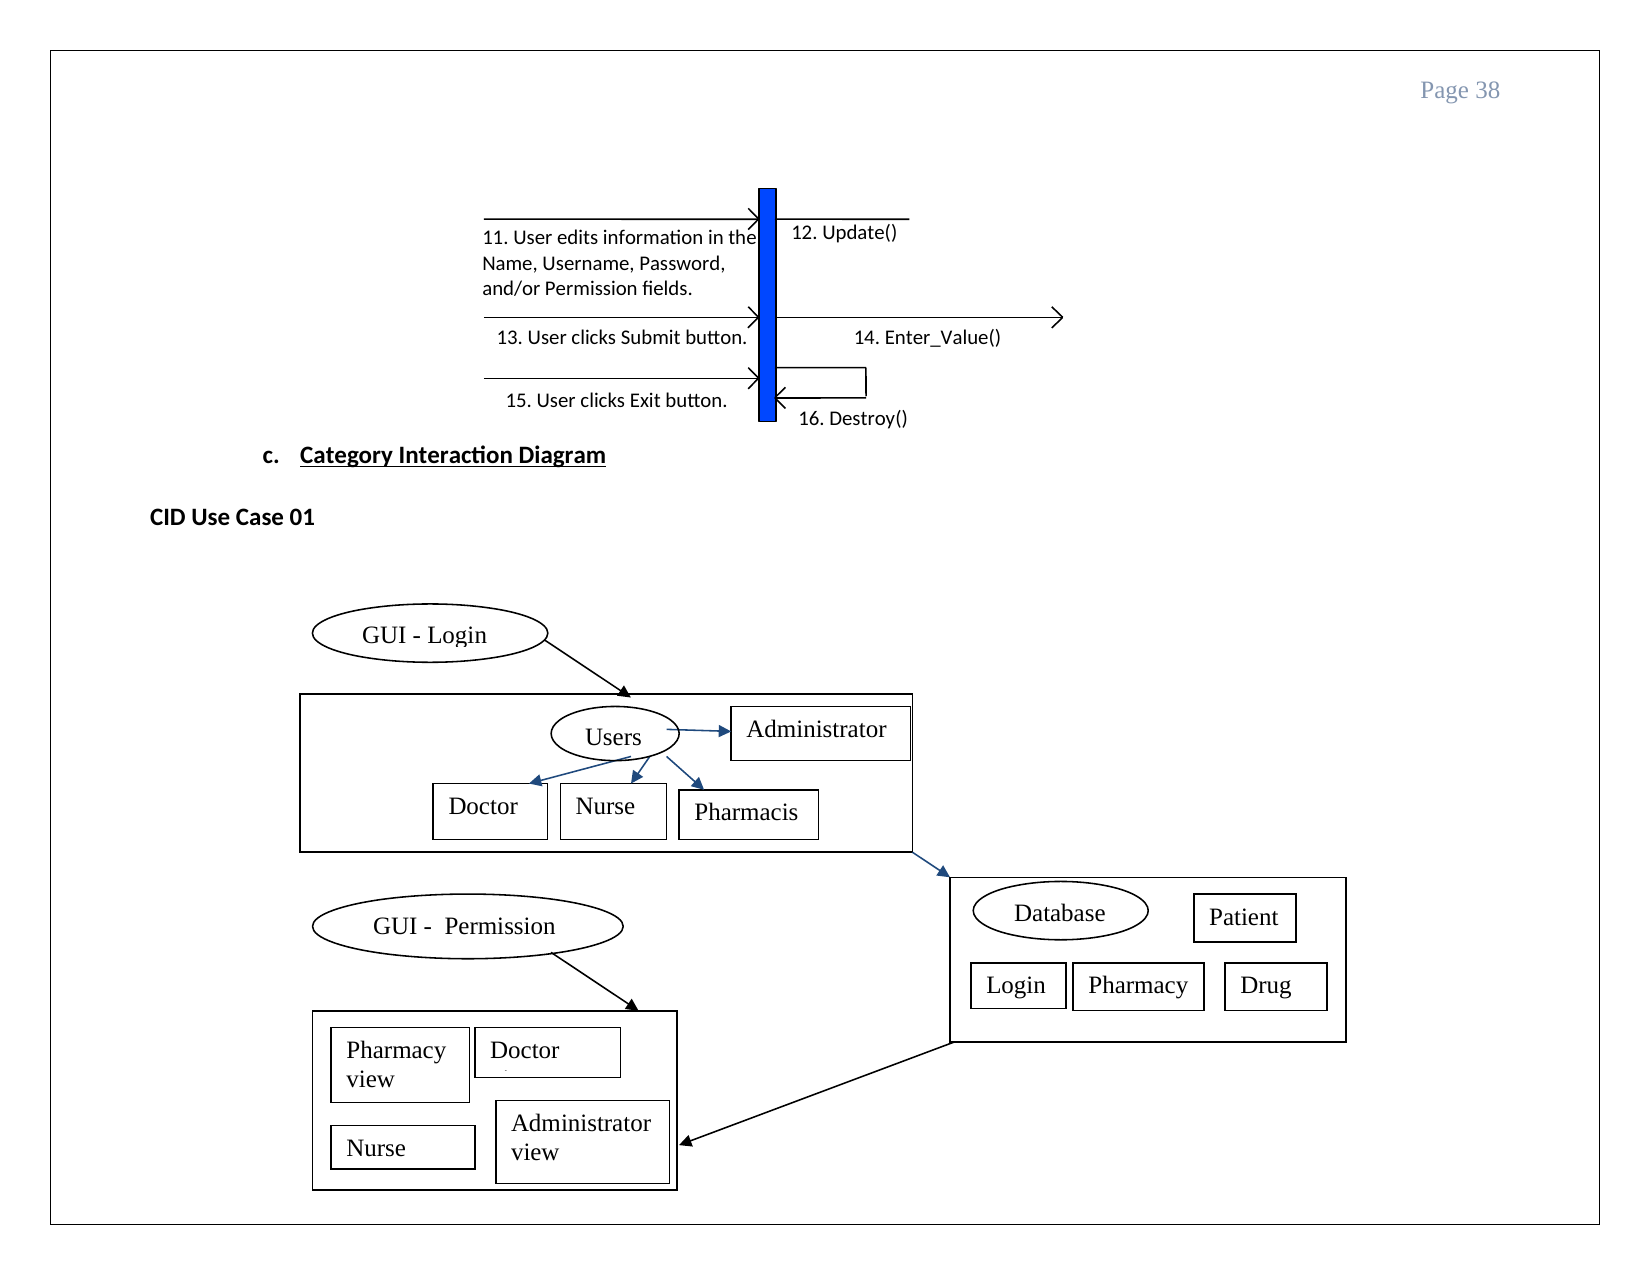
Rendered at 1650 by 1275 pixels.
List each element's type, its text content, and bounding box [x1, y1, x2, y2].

text CID Use Case 01 [150, 501, 1500, 531]
list Category Interaction Diagram [262, 440, 1500, 470]
